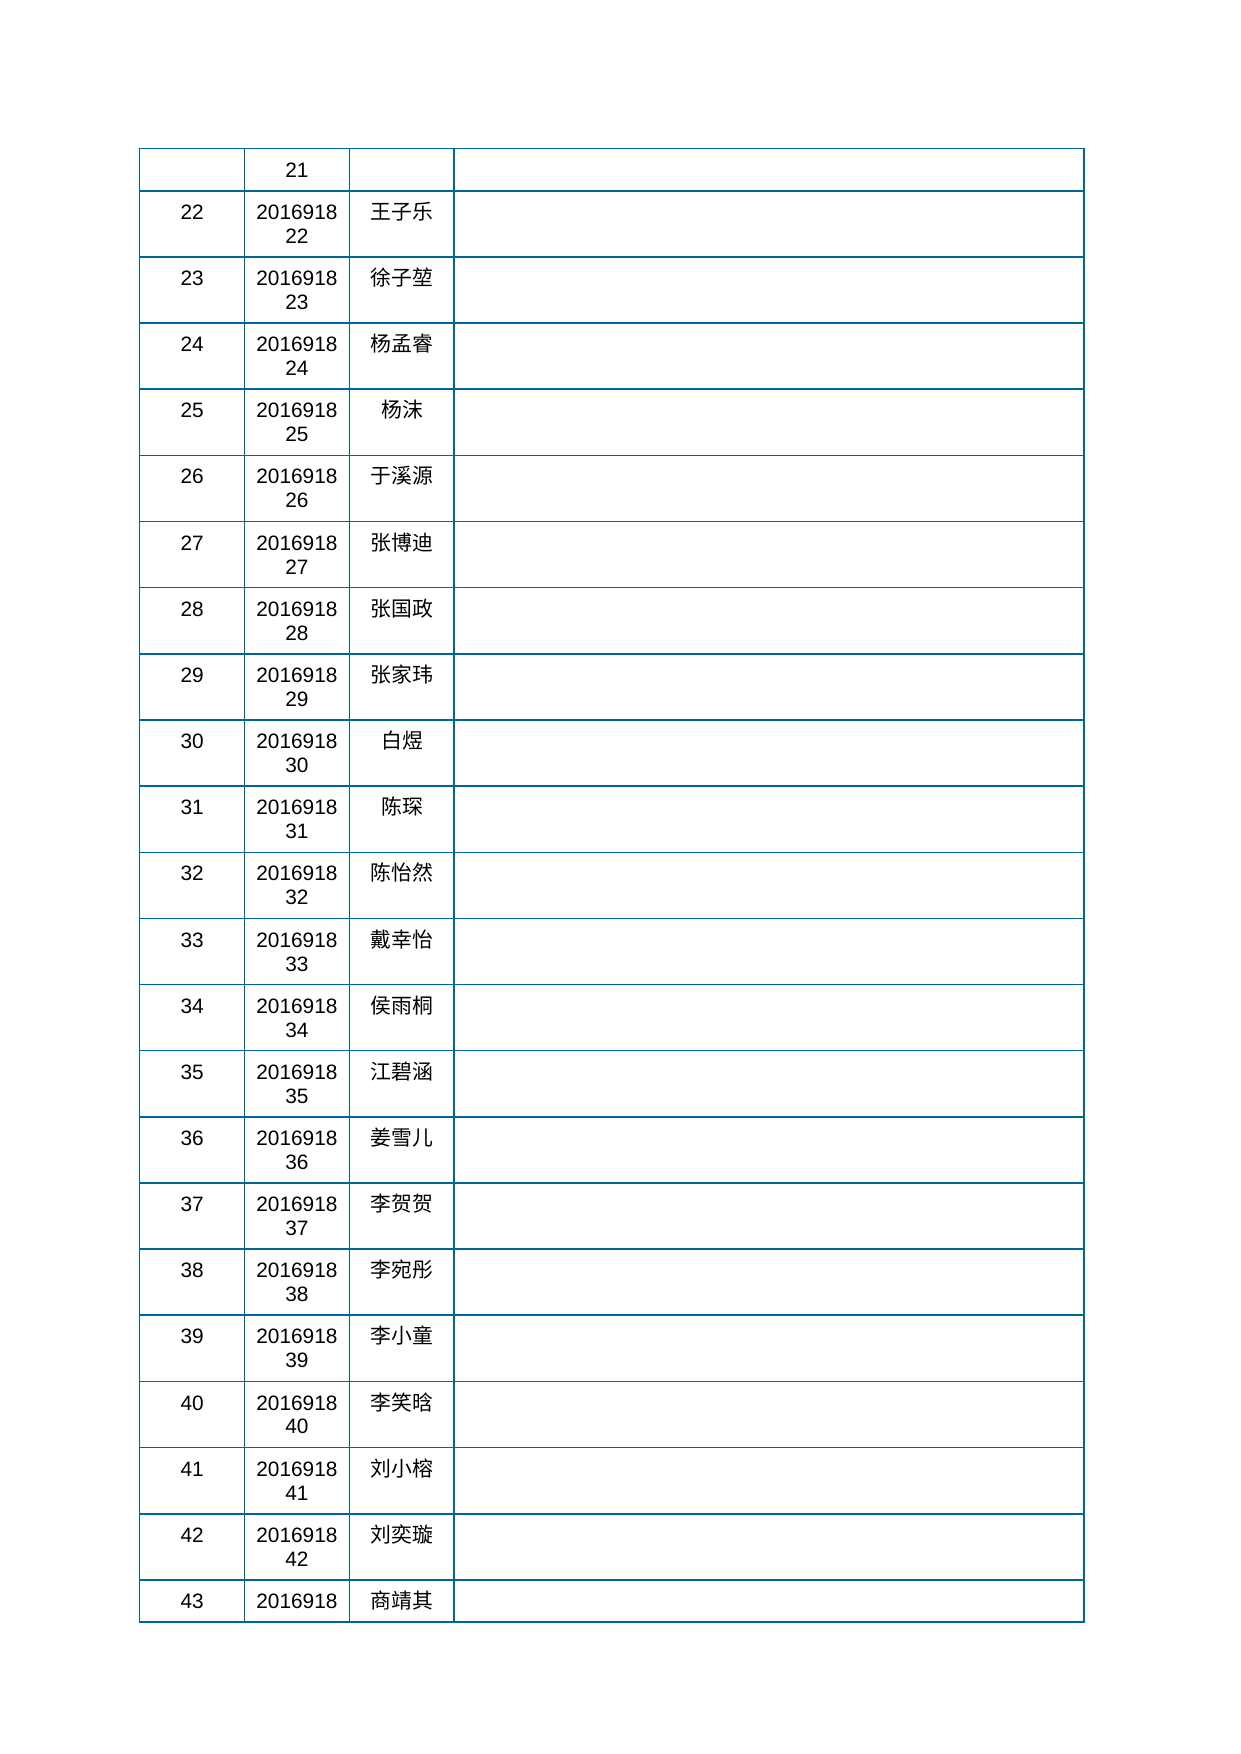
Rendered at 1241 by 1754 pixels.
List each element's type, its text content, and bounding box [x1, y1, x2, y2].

table_cell 李笑晗 [350, 1382, 453, 1447]
table_cell [455, 192, 1083, 256]
table_cell 27 [140, 522, 244, 587]
table_cell [455, 1250, 1083, 1314]
table_cell [455, 1118, 1083, 1182]
table_cell [455, 655, 1083, 719]
table_cell [455, 985, 1083, 1050]
table_cell 40 [140, 1382, 244, 1447]
table_cell 43 [140, 1581, 244, 1621]
table_cell 于溪源 [350, 456, 453, 521]
table_cell 王忠锐 [350, 149, 453, 190]
table_cell 201691827 [245, 522, 349, 587]
table_cell [455, 588, 1083, 653]
table_cell 201691826 [245, 456, 349, 521]
table_cell 201691837 [245, 1184, 349, 1248]
table_cell 39 [140, 1316, 244, 1381]
table_cell 刘奕璇 [350, 1515, 453, 1579]
table_cell 201691823 [245, 258, 349, 322]
table_cell 李小童 [350, 1316, 453, 1381]
table_cell 商靖其 [350, 1581, 453, 1621]
table_cell 201691829 [245, 655, 349, 719]
table_cell 201691839 [245, 1316, 349, 1381]
table_cell 201691838 [245, 1250, 349, 1314]
table_cell 201691830 [245, 721, 349, 785]
table_cell 张博迪 [350, 522, 453, 587]
table_cell [455, 1581, 1083, 1621]
table_cell 23 [140, 258, 244, 322]
table_cell 201691828 [245, 588, 349, 653]
table_cell 201691835 [245, 1051, 349, 1116]
table_cell 李贺贺 [350, 1184, 453, 1248]
table_cell 杨孟睿 [350, 324, 453, 388]
table_cell 42 [140, 1515, 244, 1579]
table_cell [455, 853, 1083, 917]
table_cell 24 [140, 324, 244, 388]
table_cell 张家玮 [350, 655, 453, 719]
table_cell [455, 1316, 1083, 1381]
table_cell 201691842 [245, 1515, 349, 1579]
table_cell 41 [140, 1448, 244, 1513]
table_cell 36 [140, 1118, 244, 1182]
table_cell [455, 1382, 1083, 1447]
table_cell 35 [140, 1051, 244, 1116]
table_cell 30 [140, 721, 244, 785]
table_cell [455, 721, 1083, 785]
table_cell 徐子堃 [350, 258, 453, 322]
table_cell 38 [140, 1250, 244, 1314]
table_cell 江碧涵 [350, 1051, 453, 1116]
table_cell [455, 787, 1083, 851]
table_cell 戴幸怡 [350, 919, 453, 984]
table_cell 201691834 [245, 985, 349, 1050]
table_cell 201691824 [245, 324, 349, 388]
table_cell [455, 149, 1083, 190]
table_cell 201691840 [245, 1382, 349, 1447]
table_cell 李宛彤 [350, 1250, 453, 1314]
table_cell 37 [140, 1184, 244, 1248]
table_cell 刘小榕 [350, 1448, 453, 1513]
table_cell 201691821 [245, 149, 349, 190]
table_cell 201691841 [245, 1448, 349, 1513]
table_cell [455, 1448, 1083, 1513]
table_cell 陈琛 [350, 787, 453, 851]
table_cell 陈怡然 [350, 853, 453, 917]
table_cell [455, 522, 1083, 587]
table_cell 201691833 [245, 919, 349, 984]
table_cell 22 [140, 192, 244, 256]
table_cell [455, 1184, 1083, 1248]
table_cell 29 [140, 655, 244, 719]
table_cell 25 [140, 390, 244, 454]
table_cell 侯雨桐 [350, 985, 453, 1050]
table_cell 28 [140, 588, 244, 653]
table_cell 姜雪儿 [350, 1118, 453, 1182]
table_cell [455, 1515, 1083, 1579]
table_cell 26 [140, 456, 244, 521]
table_cell 201691822 [245, 192, 349, 256]
table_cell 201691836 [245, 1118, 349, 1182]
table_cell 白煜 [350, 721, 453, 785]
table_cell [455, 456, 1083, 521]
table_cell 201691825 [245, 390, 349, 454]
table_cell [455, 390, 1083, 454]
table_cell [455, 919, 1083, 984]
table_cell 33 [140, 919, 244, 984]
table_cell [455, 258, 1083, 322]
table_cell 31 [140, 787, 244, 851]
table_cell 201691832 [245, 853, 349, 917]
table_cell 杨沫 [350, 390, 453, 454]
table_cell 21 [140, 149, 244, 190]
table_cell 34 [140, 985, 244, 1050]
table_cell [455, 1051, 1083, 1116]
table_cell 201691843 [245, 1581, 349, 1621]
table_cell 32 [140, 853, 244, 917]
table_cell [455, 324, 1083, 388]
table_cell 张国政 [350, 588, 453, 653]
table_cell 201691831 [245, 787, 349, 851]
table_cell 王子乐 [350, 192, 453, 256]
